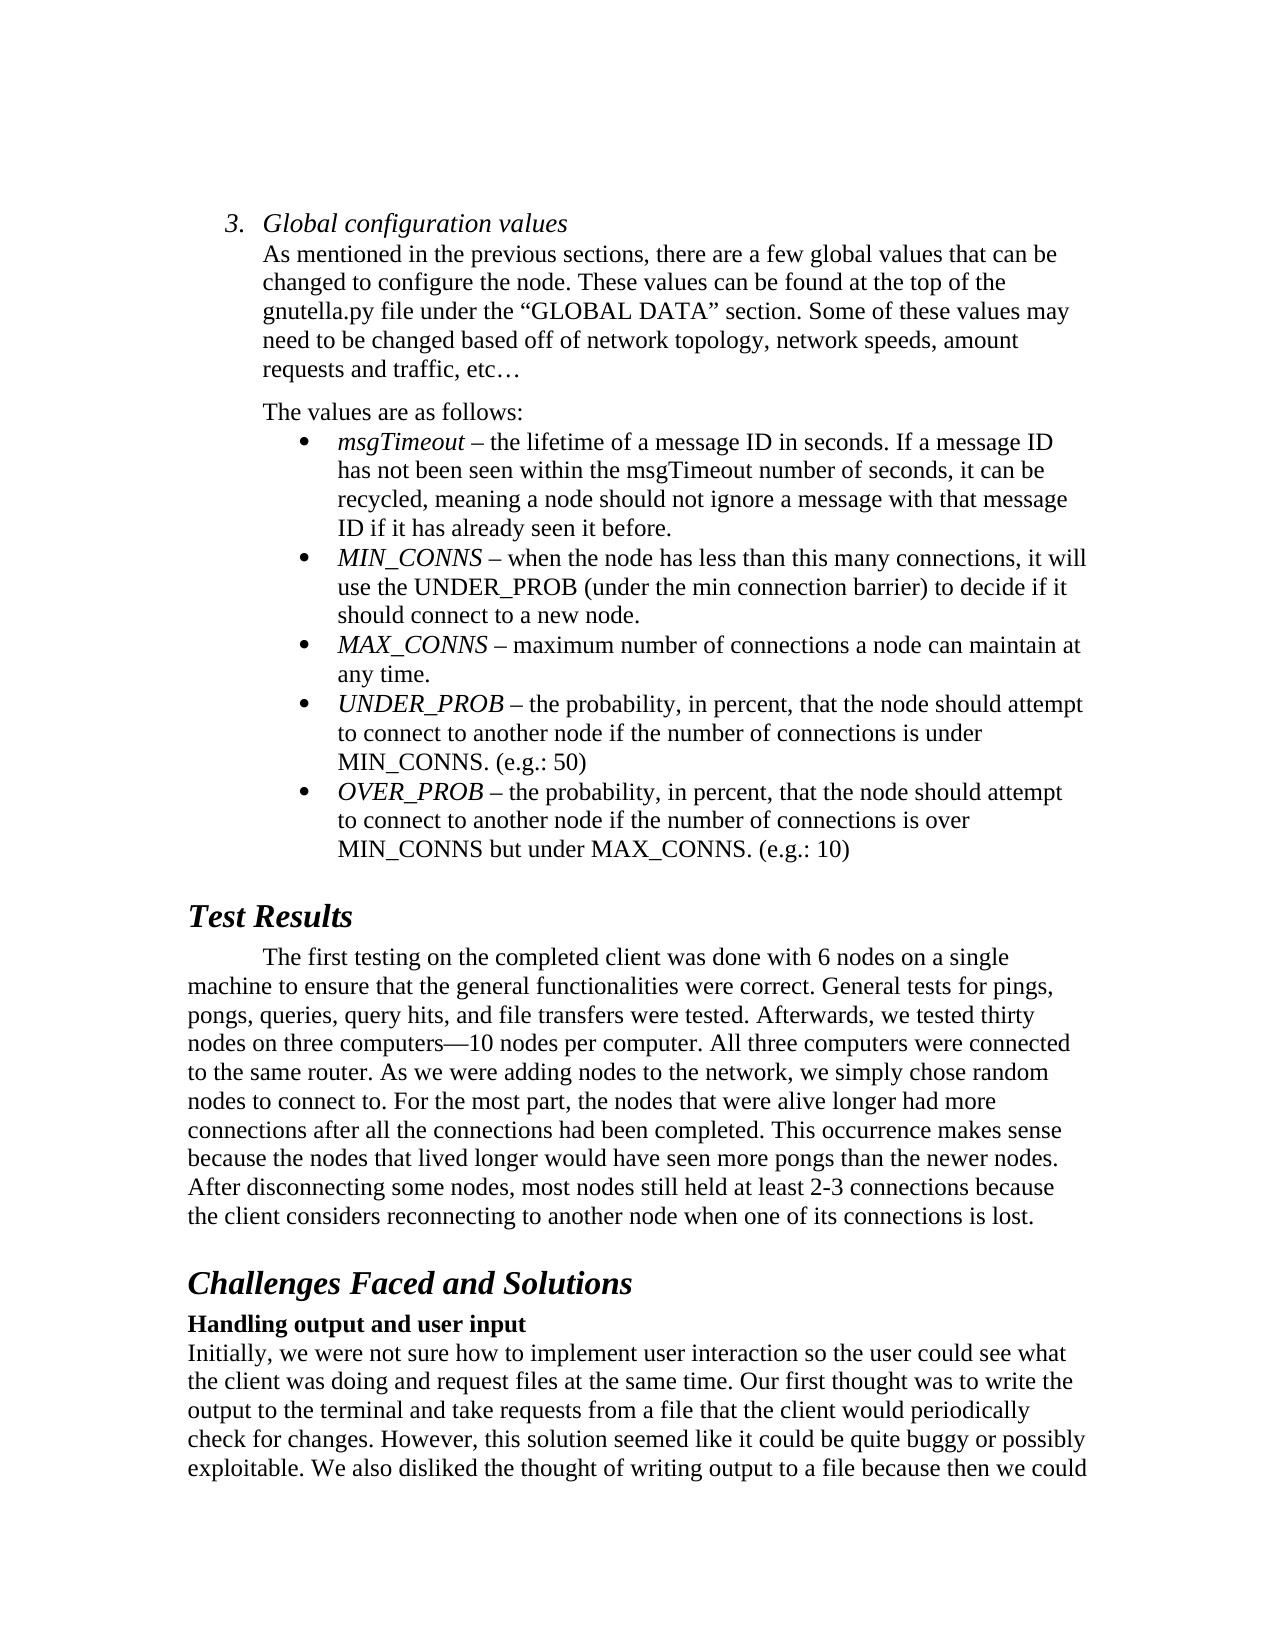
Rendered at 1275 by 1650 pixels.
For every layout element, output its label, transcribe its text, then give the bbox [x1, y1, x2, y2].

list MIN_CONNS – when the node has less than this many connections, it will use the UNDER_PROB (under the min connection barrier) to decide if it should connect to a new node. [300, 542, 1087, 629]
text The first testing on the completed client was done with 6 nodes on a single machine to ensure that the general functionalities were correct. General tests for pings, pongs, queries, query hits, and file transfers were tested. Afterwards, we tested thirty nodes on three computers—10 nodes per computer. All three computers were connected to the same router. As we were adding nodes to the network, we simply chose random nodes to connect to. For the most part, the nodes that were alive longer had more connections after all the connections had been completed. This occurrence makes sense because the nodes that lived longer would have seen more pongs than the newer nodes. After disconnecting some nodes, most nodes still held at least 2-3 connections because the client considers reconnecting to another node when one of its connections is lost. [187, 942, 1087, 1230]
text Challenges Faced and Solutions [187, 1263, 1087, 1302]
list The values are as follows: [262, 397, 1087, 426]
list msgTimeout – the lifetime of a message ID in seconds. If a message ID has not been seen within the msgTimeout number of seconds, it can be recycled, meaning a node should not ignore a message with that message ID if it has already seen it before. [300, 426, 1087, 542]
list UNDER_PROB – the probability, in percent, that the node should attempt to connect to another node if the number of connections is under MIN_CONNS. (e.g.: 50) [300, 688, 1087, 776]
list MAX_CONNS – maximum number of connections a node can maintain at any time. [300, 629, 1087, 688]
list Global configuration values [225, 207, 1087, 239]
text Test Results [187, 897, 1087, 935]
list OVER_PROB – the probability, in percent, that the node should attempt to connect to another node if the number of connections is over MIN_CONNS but under MAX_CONNS. (e.g.: 10) [300, 776, 1087, 863]
text Handling output and user input [187, 1309, 1087, 1338]
